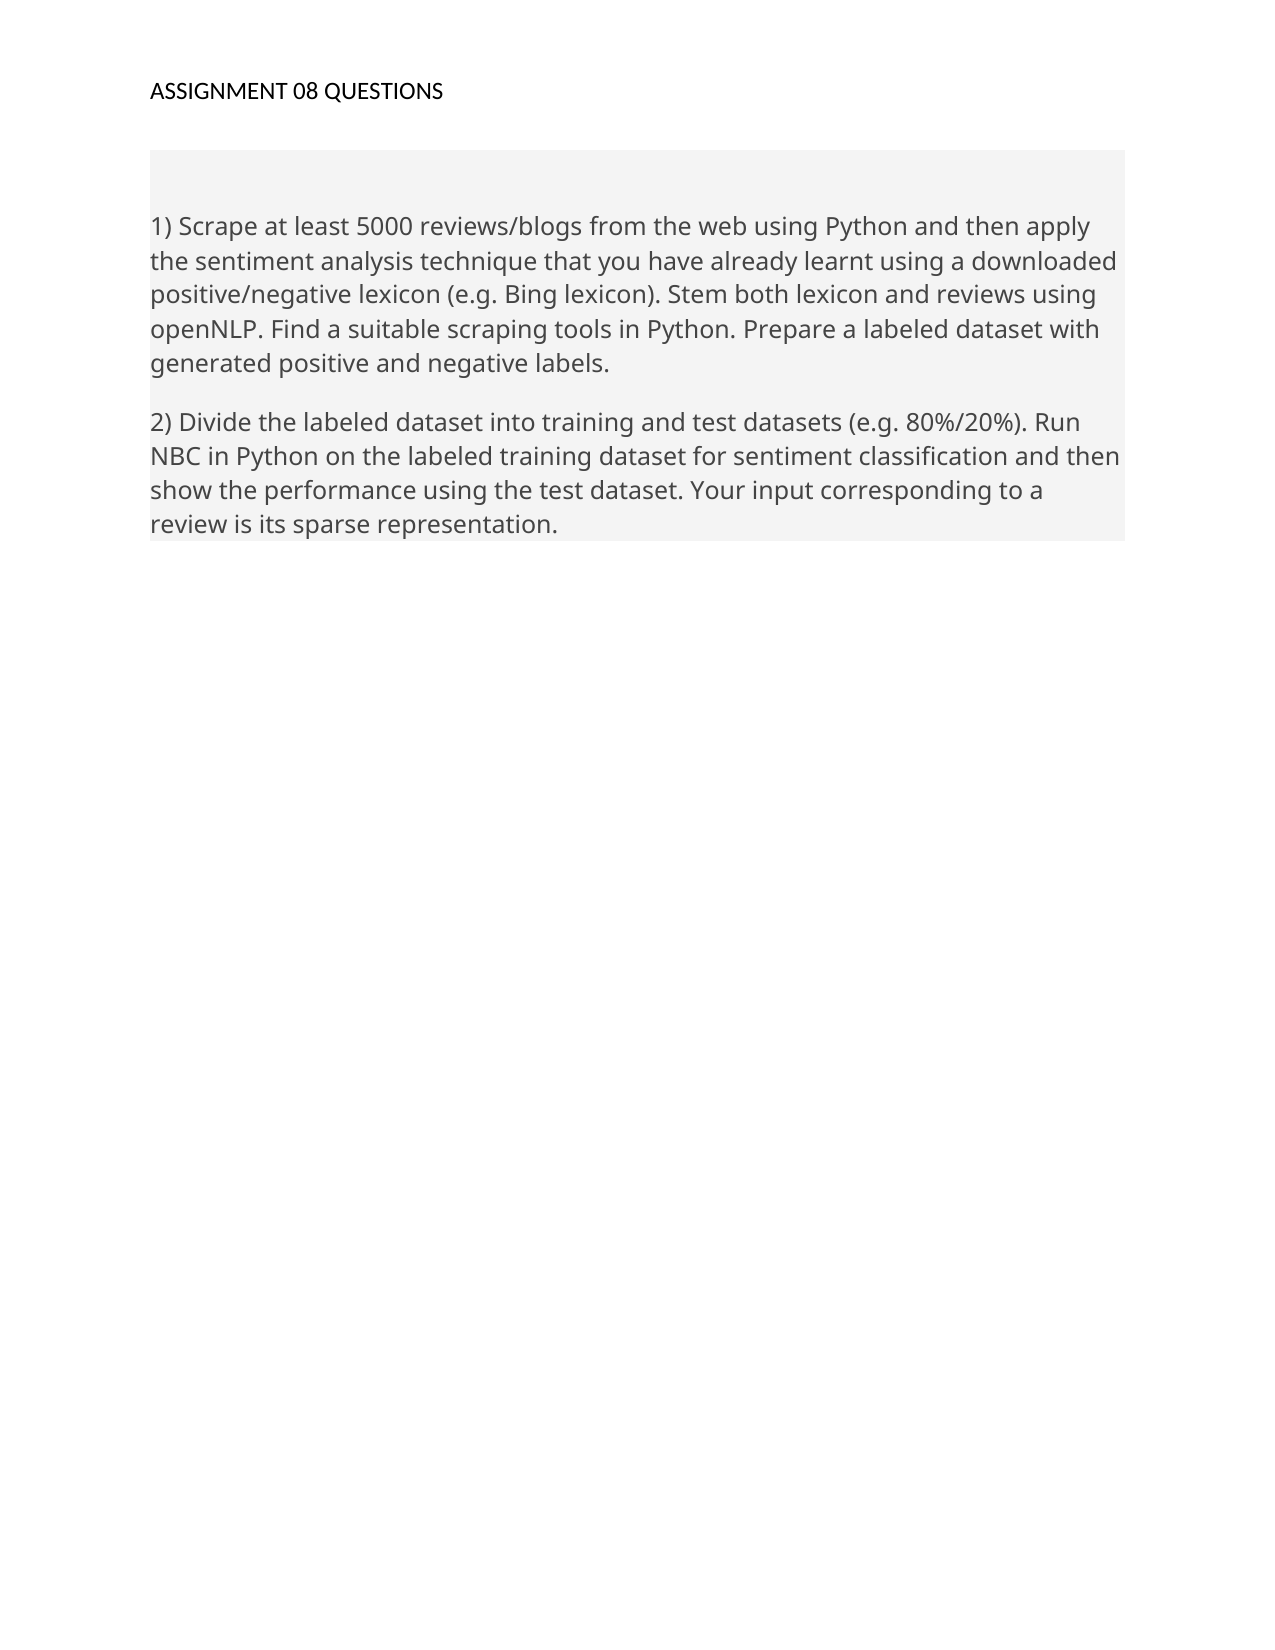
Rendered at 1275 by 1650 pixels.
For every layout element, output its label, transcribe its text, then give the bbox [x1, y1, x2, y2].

text 2) Divide the labeled dataset into training and test datasets (e.g. 80%/20%). Run NBC in Python on the labeled training dataset for sentiment classification and then show the performance using the test dataset. Your input corresponding to a review is its sparse representation. [150, 404, 1125, 541]
text 1) Scrape at least 5000 reviews/blogs from the web using Python and then apply the sentiment analysis technique that you have already learnt using a downloaded positive/negative lexicon (e.g. Bing lexicon). Stem both lexicon and reviews using openNLP. Find a suitable scraping tools in Python. Prepare a labeled dataset with generated positive and negative labels. [150, 209, 1125, 379]
